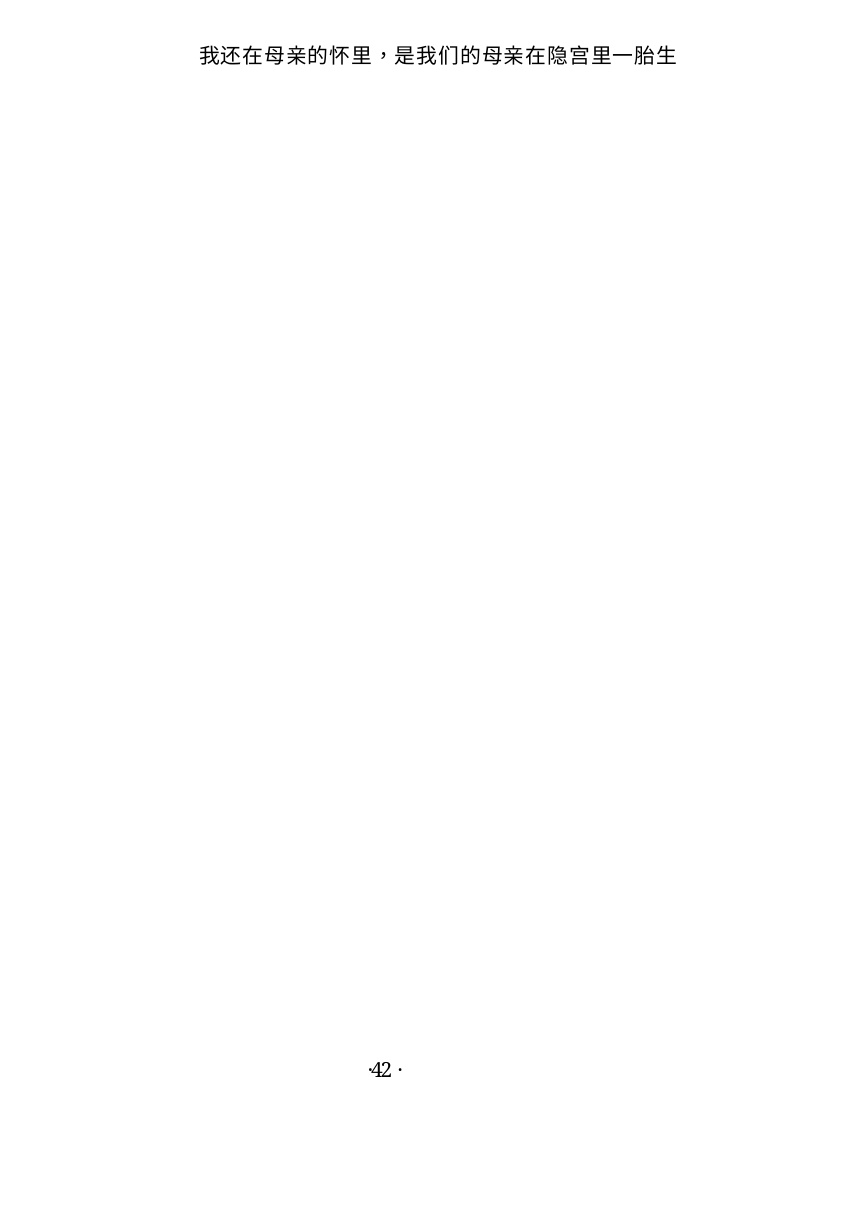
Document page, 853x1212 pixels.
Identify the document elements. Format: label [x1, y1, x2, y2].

text [112, 42, 680, 70]
